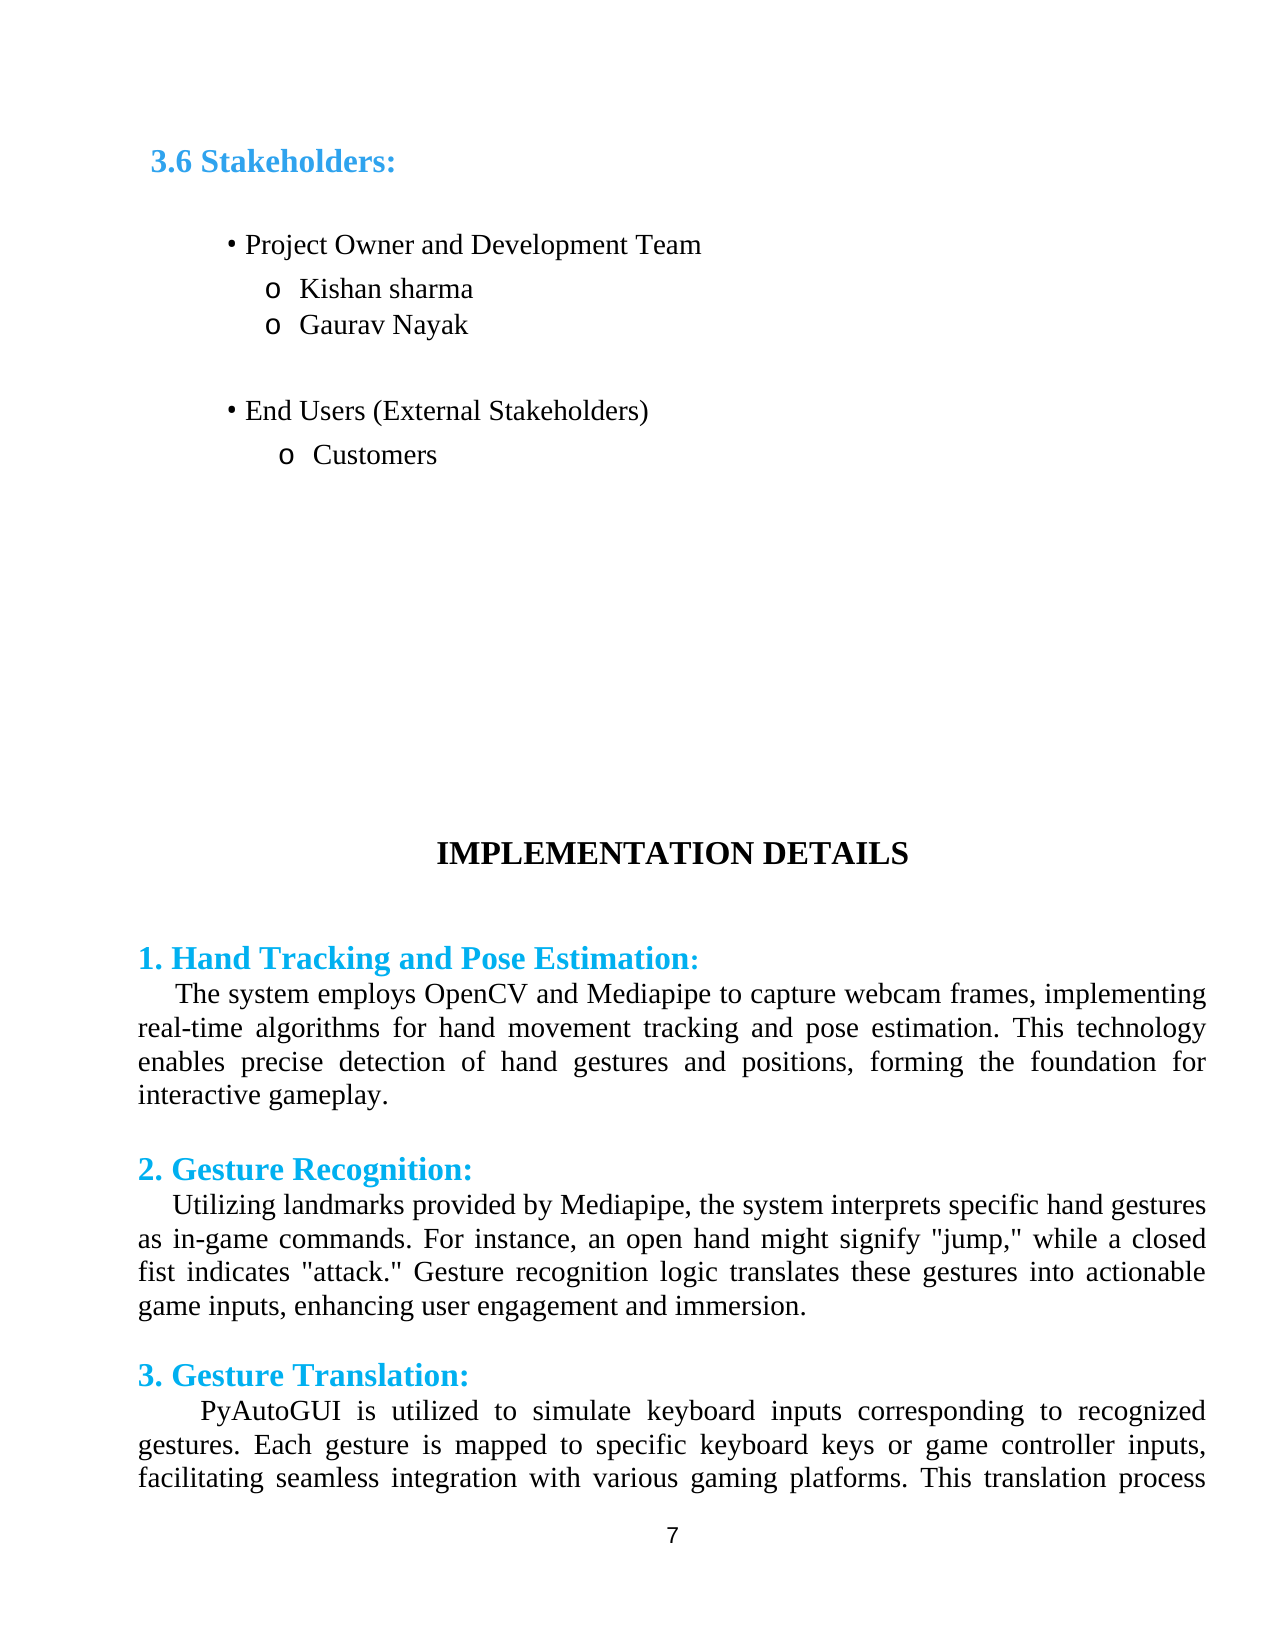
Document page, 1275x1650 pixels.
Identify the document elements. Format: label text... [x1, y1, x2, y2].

text • End Users (External Stakeholders) [226, 378, 1207, 437]
text Utilizing landmarks provided by Mediapipe, the system interprets specific hand gestures as in-game commands. For instance, an open hand might signify "jump," while a closed fist indicates "attack." Gesture recognition logic translates these gestures into actionable game inputs, enhancing user engagement and immersion. [138, 1187, 1207, 1322]
text IMPLEMENTATION DETAILS [138, 833, 1207, 871]
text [138, 1393, 1207, 1494]
text 2. Gesture Recognition: [138, 1149, 1207, 1187]
text • Project Owner and Development Team [226, 211, 1207, 271]
text 3. Gesture Translation: [138, 1355, 1207, 1393]
text o Gaurav Nayak [264, 307, 1207, 343]
text The system employs OpenCV and Mediapipe to capture webcam frames, implementing real-time algorithms for hand movement tracking and pose estimation. This technology enables precise detection of hand gestures and positions, forming the foundation for interactive gameplay. [138, 977, 1207, 1111]
text 1. Hand Tracking and Pose Estimation: [138, 938, 1207, 977]
text o Kishan sharma [264, 271, 1207, 307]
text o Customers [138, 437, 1207, 473]
text 3.6 Stakeholders: [150, 141, 1207, 180]
